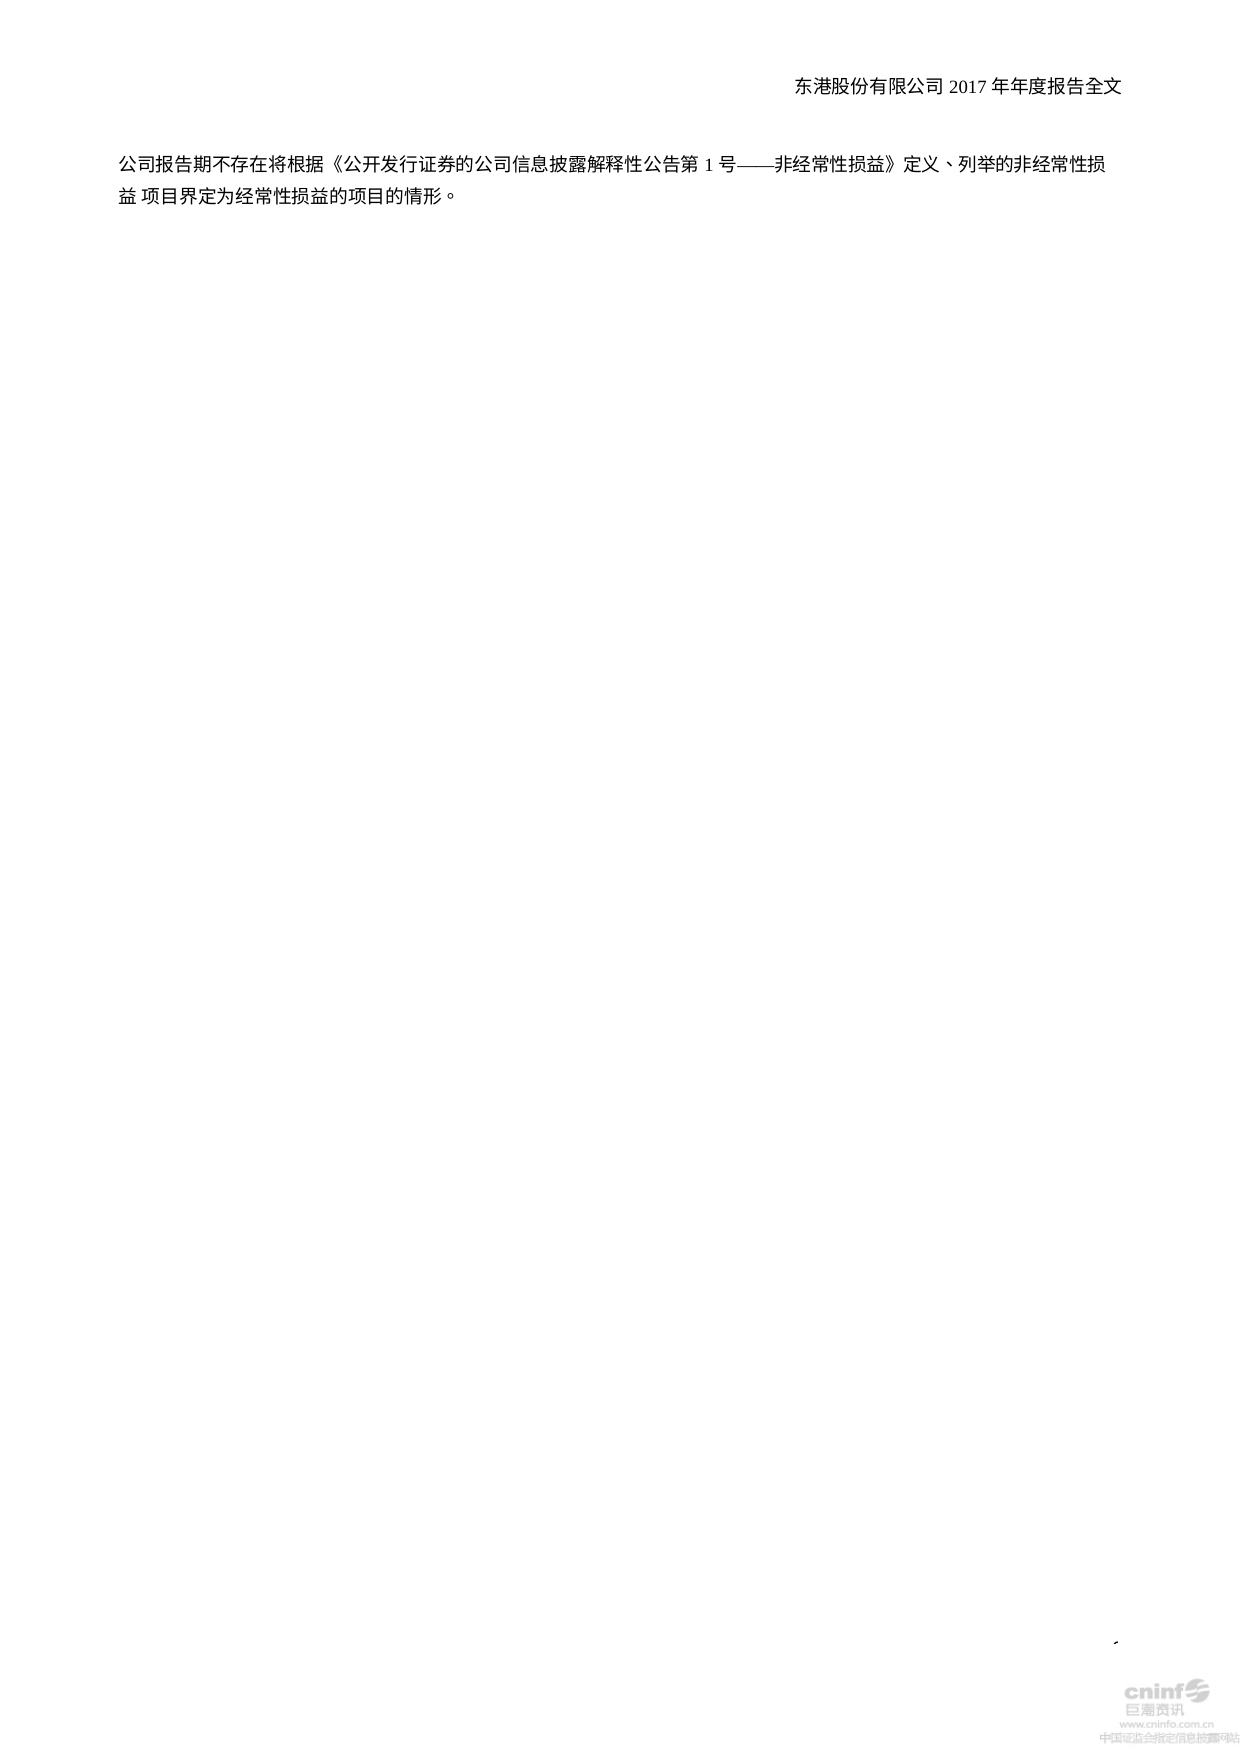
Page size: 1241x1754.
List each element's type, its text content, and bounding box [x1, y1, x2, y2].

picture [1099, 1673, 1241, 1754]
text 公司报告期不存在将根据《公开发行证券的公司信息披露解释性公告第 1 号——非经常性损益》定义、列举的非经常性损益 项目界定为经常性损益的项目的情形。 [118, 152, 1124, 209]
